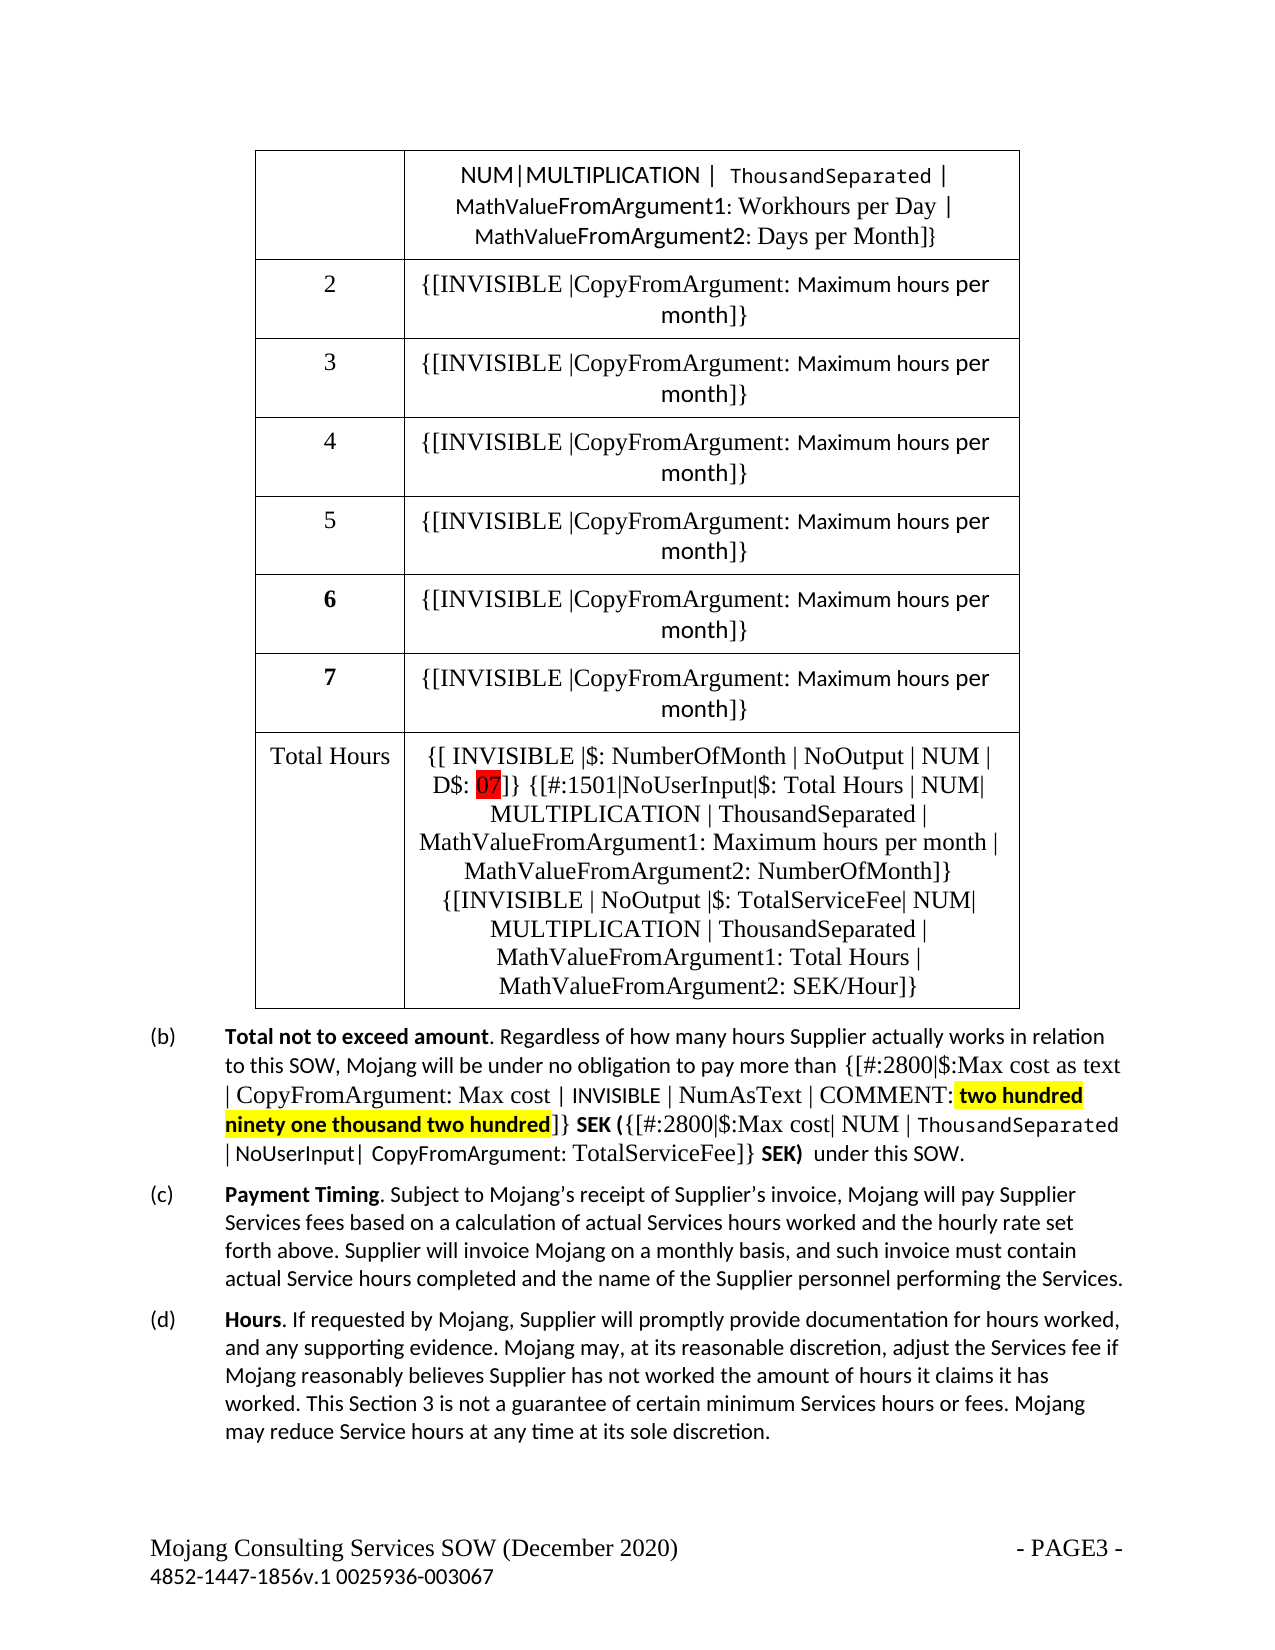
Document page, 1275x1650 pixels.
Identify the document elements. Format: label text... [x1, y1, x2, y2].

list Hours. If requested by Mojang, Supplier will promptly provide documentation for hours worked, and any supporting evidence. Mojang may, at its reasonable discretion, adjust the Services fee if Mojang reasonably believes Supplier has not worked the amount of hours it claims it has worked. This Section 3 is not a guarantee of certain minimum Services hours or fees. Mojang may reduce Service hours at any time at its sole discretion. [150, 1305, 1125, 1445]
table_cell {[INVISIBLE |CopyFromArgument: Maximum hours per month]} [405, 575, 1019, 653]
table_cell {[ INVISIBLE |$: NumberOfMonth | NoOutput | NUM | D$: 07]} {[#:1501|NoUserInput|$: Total Hours | NUM|MULTIPLICATION | ThousandSeparated | MathValueFromArgument1: Maximum hours per month | MathValueFromArgument2: NumberOfMonth]}{[INVISIBLE | NoOutput |$: TotalServiceFee| NUM|MULTIPLICATION | ThousandSeparated | MathValueFromArgument1: Total Hours | MathValueFromArgument2: SEK/Hour]} [405, 733, 1019, 1008]
table_cell {[INVISIBLE |CopyFromArgument: Maximum hours per month]} [405, 260, 1019, 338]
list Total not to exceed amount. Regardless of how many hours Supplier actually works in relation to this SOW, Mojang will be under no obligation to pay more than {[#:2800|$:Max cost as text | CopyFromArgument: Max cost | INVISIBLE | NumAsText | COMMENT: two hundred ninety one thousand two hundred]} SEK ({[#:2800|$:Max cost| NUM | ThousandSeparated | NoUserInput| CopyFromArgument: TotalServiceFee]} SEK) under this SOW. [150, 1022, 1125, 1168]
table_cell {[INVISIBLE |CopyFromArgument: Maximum hours per month]} [405, 654, 1019, 732]
table_cell {[INVISIBLE |CopyFromArgument: Maximum hours per month]} [405, 339, 1019, 417]
list Payment Timing. Subject to Mojang’s receipt of Supplier’s invoice, Mojang will pay Supplier Services fees based on a calculation of actual Services hours worked and the hourly rate set forth above. Supplier will invoice Mojang on a monthly basis, and such invoice must contain actual Service hours completed and the name of the Supplier personnel performing the Services. [150, 1180, 1125, 1292]
table_cell {[INVISIBLE |CopyFromArgument: Maximum hours per month]} [405, 418, 1019, 496]
table_cell [256, 418, 404, 496]
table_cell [405, 151, 1019, 259]
table_cell [256, 339, 404, 417]
table_cell 6 [256, 575, 404, 653]
table_cell [256, 733, 404, 1008]
table_cell [256, 151, 404, 259]
table_cell [256, 497, 404, 574]
table_cell {[INVISIBLE |CopyFromArgument: Maximum hours per month]} [405, 497, 1019, 574]
table_cell [256, 260, 404, 338]
table_cell 7 [256, 654, 404, 732]
